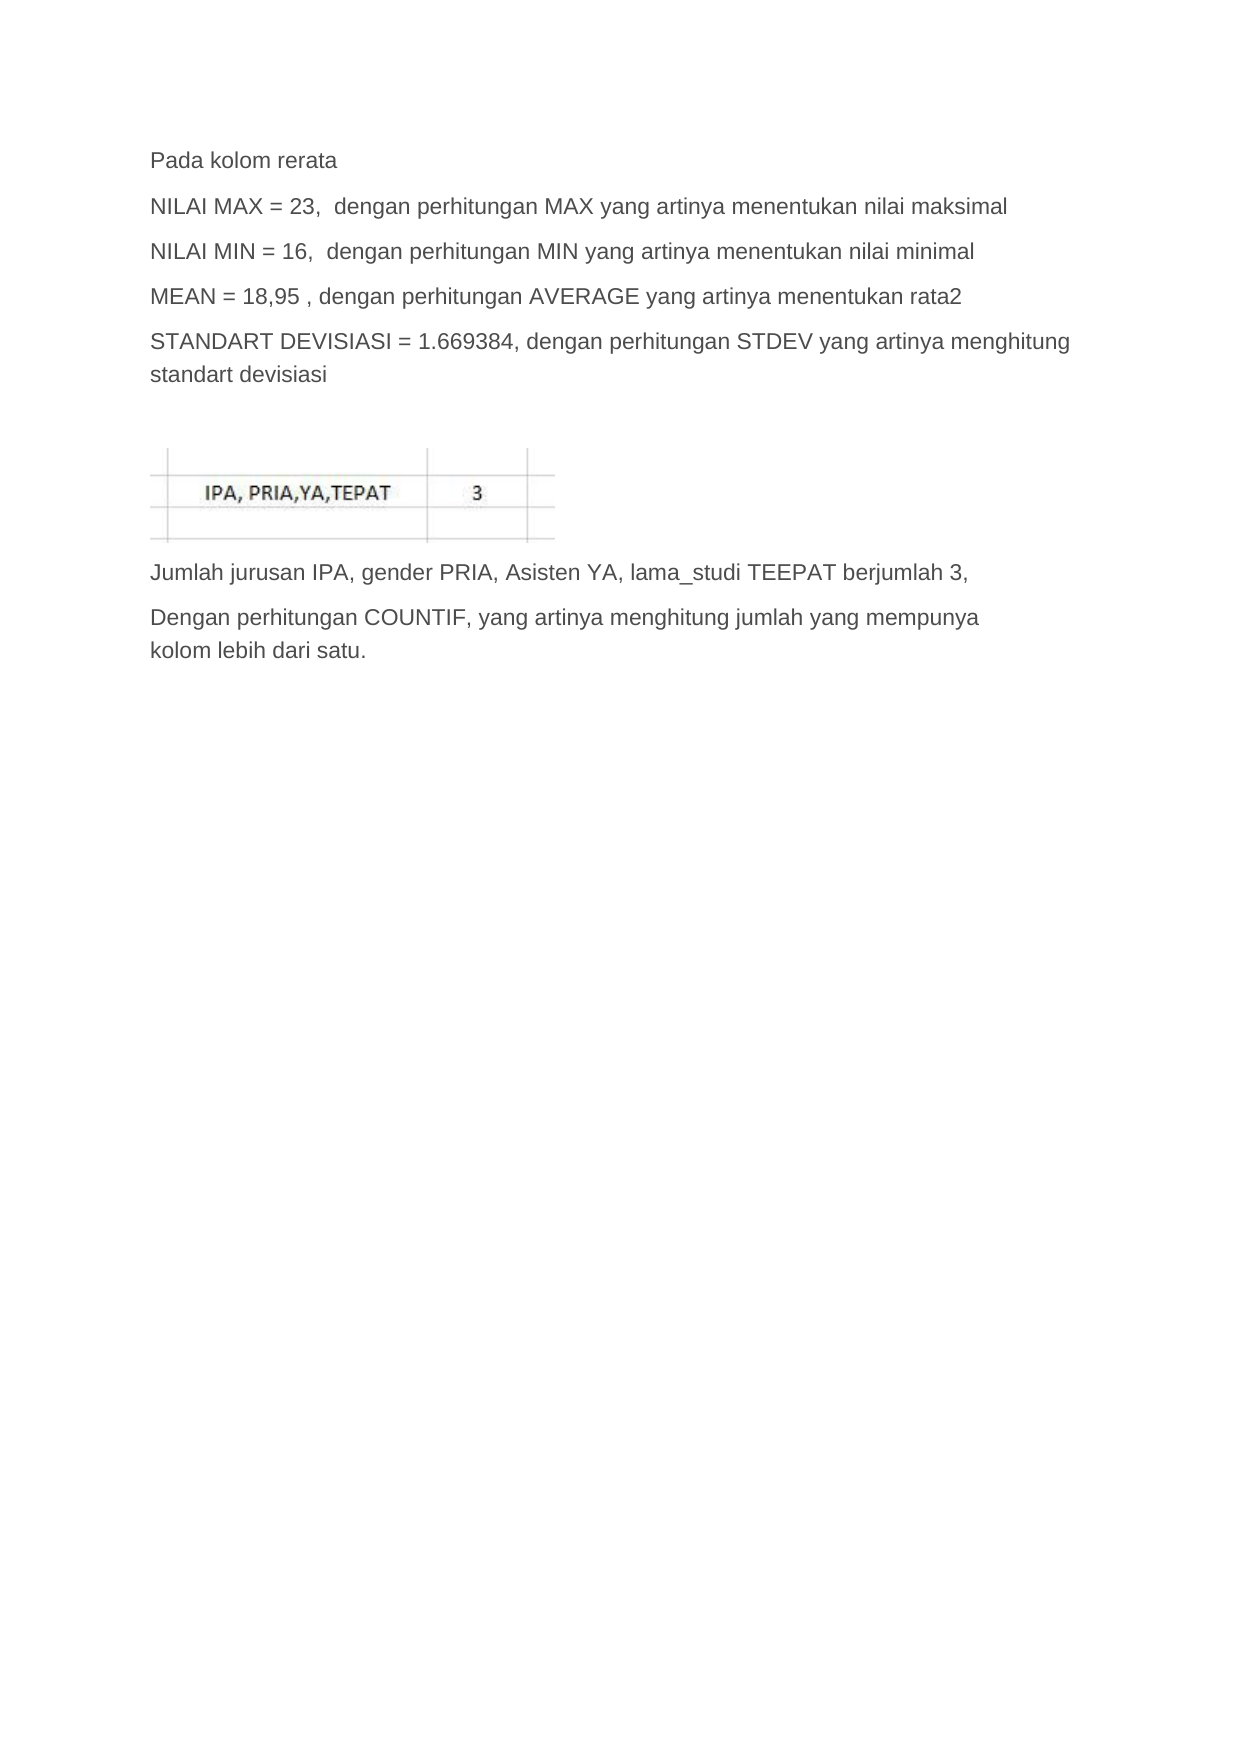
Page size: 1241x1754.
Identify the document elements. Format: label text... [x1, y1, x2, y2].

text MEAN = 18,95 , dengan perhitungan AVERAGE yang artinya menentukan rata2 [150, 283, 1090, 309]
text Dengan perhitungan COUNTIF, yang artinya menghitung jumlah yang mempunya kolom lebih dari satu. [150, 604, 1046, 663]
text STANDART DEVISIASI = 1.669384, dengan perhitungan STDEV yang artinya menghitung standart devisiasi [150, 328, 1071, 387]
text Jumlah jurusan IPA, gender PRIA, Asisten YA, lama_studi TEEPAT berjumlah 3, [150, 559, 1090, 585]
picture [150, 448, 555, 543]
text NILAI MAX = 23, dengan perhitungan MAX yang artinya menentukan nilai maksimal [150, 193, 1090, 219]
text Pada kolom rerata [150, 147, 1090, 174]
text NILAI MIN = 16, dengan perhitungan MIN yang artinya menentukan nilai minimal [150, 238, 1090, 264]
